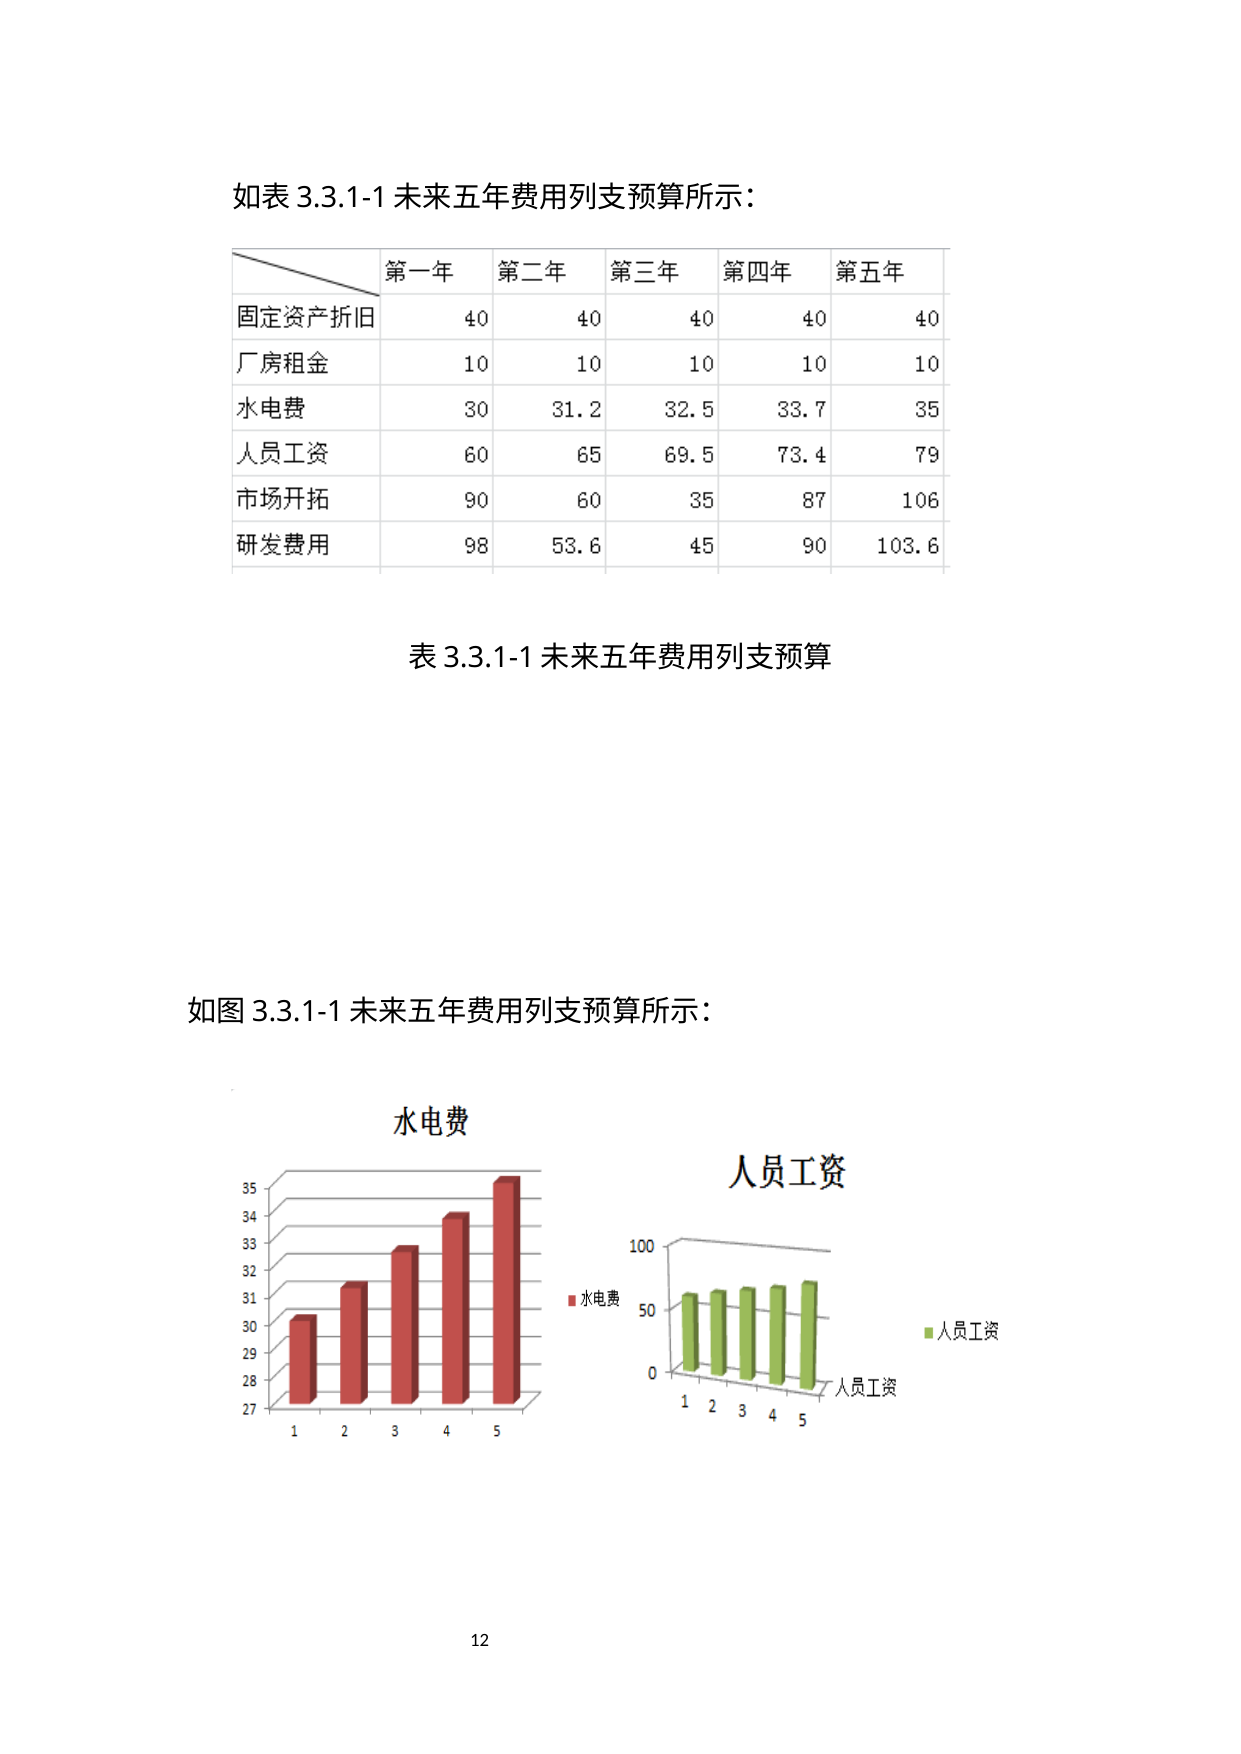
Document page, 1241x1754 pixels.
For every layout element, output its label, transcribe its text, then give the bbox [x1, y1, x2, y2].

text 如表3.3.1-1未来五年费用列支预算所示： [187, 162, 1053, 227]
picture [231, 1089, 1004, 1450]
list 如图3.3.1-1未来五年费用列支预算所示： [187, 976, 1053, 1041]
list 表3.3.1-1未来五年费用列支预算 [187, 623, 1053, 688]
picture [231, 248, 951, 574]
